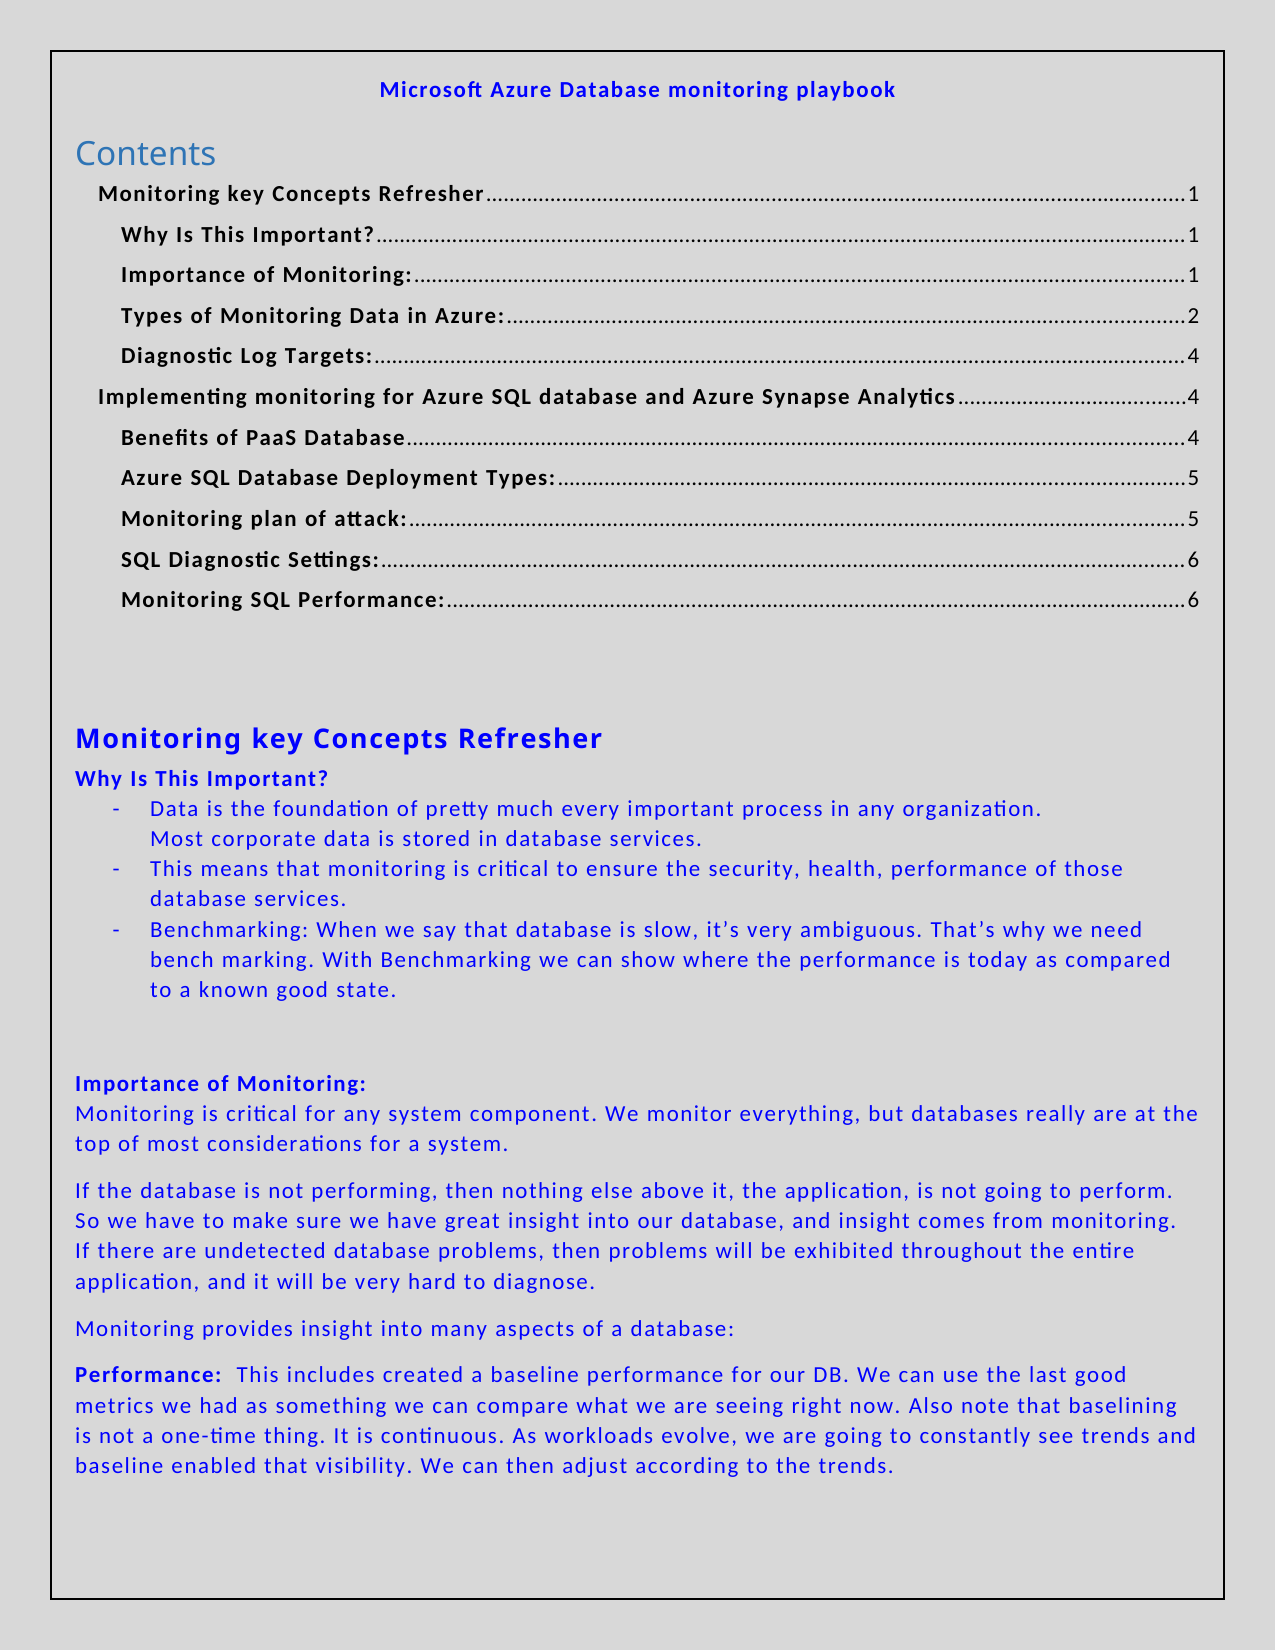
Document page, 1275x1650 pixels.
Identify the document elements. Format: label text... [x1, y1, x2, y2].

subtitle Why Is This Important? [75, 764, 1200, 792]
list Data is the foundation of pretty much every important process in any organization. Most corporate data is stored in database services. [112, 794, 1200, 852]
subtitle Importance of Monitoring: [75, 1069, 1200, 1097]
subtitle Monitoring key Concepts Refresher [75, 720, 1200, 757]
text Monitoring is critical for any system component. We monitor everything, but databases really are at the top of most considerations for a system. [75, 1099, 1200, 1157]
text Monitoring provides insight into many aspects of a database: [75, 1314, 1200, 1342]
list Benchmarking: When we say that database is slow, it’s very ambiguous. That’s why we need bench marking. With Benchmarking we can show where the performance is today as compared to a known good state. [112, 915, 1200, 1003]
list This means that monitoring is critical to ensure the security, health, performance of those database services. [112, 854, 1200, 913]
text Microsoft Azure Database monitoring playbook [75, 75, 1200, 103]
text Performance: This includes created a baseline performance for our DB. We can use the last good metrics we had as something we can compare what we are seeing right now. Also note that baselining is not a one-time thing. It is continuous. As workloads evolve, we are going to constantly see trends and baseline enabled that visibility. We can then adjust according to the trends. [75, 1361, 1200, 1479]
text If the database is not performing, then nothing else above it, the application, is not going to perform. So we have to make sure we have great insight into our database, and insight comes from monitoring. If there are undetected database problems, then problems will be exhibited throughout the entire application, and it will be very hard to diagnose. [75, 1176, 1200, 1295]
